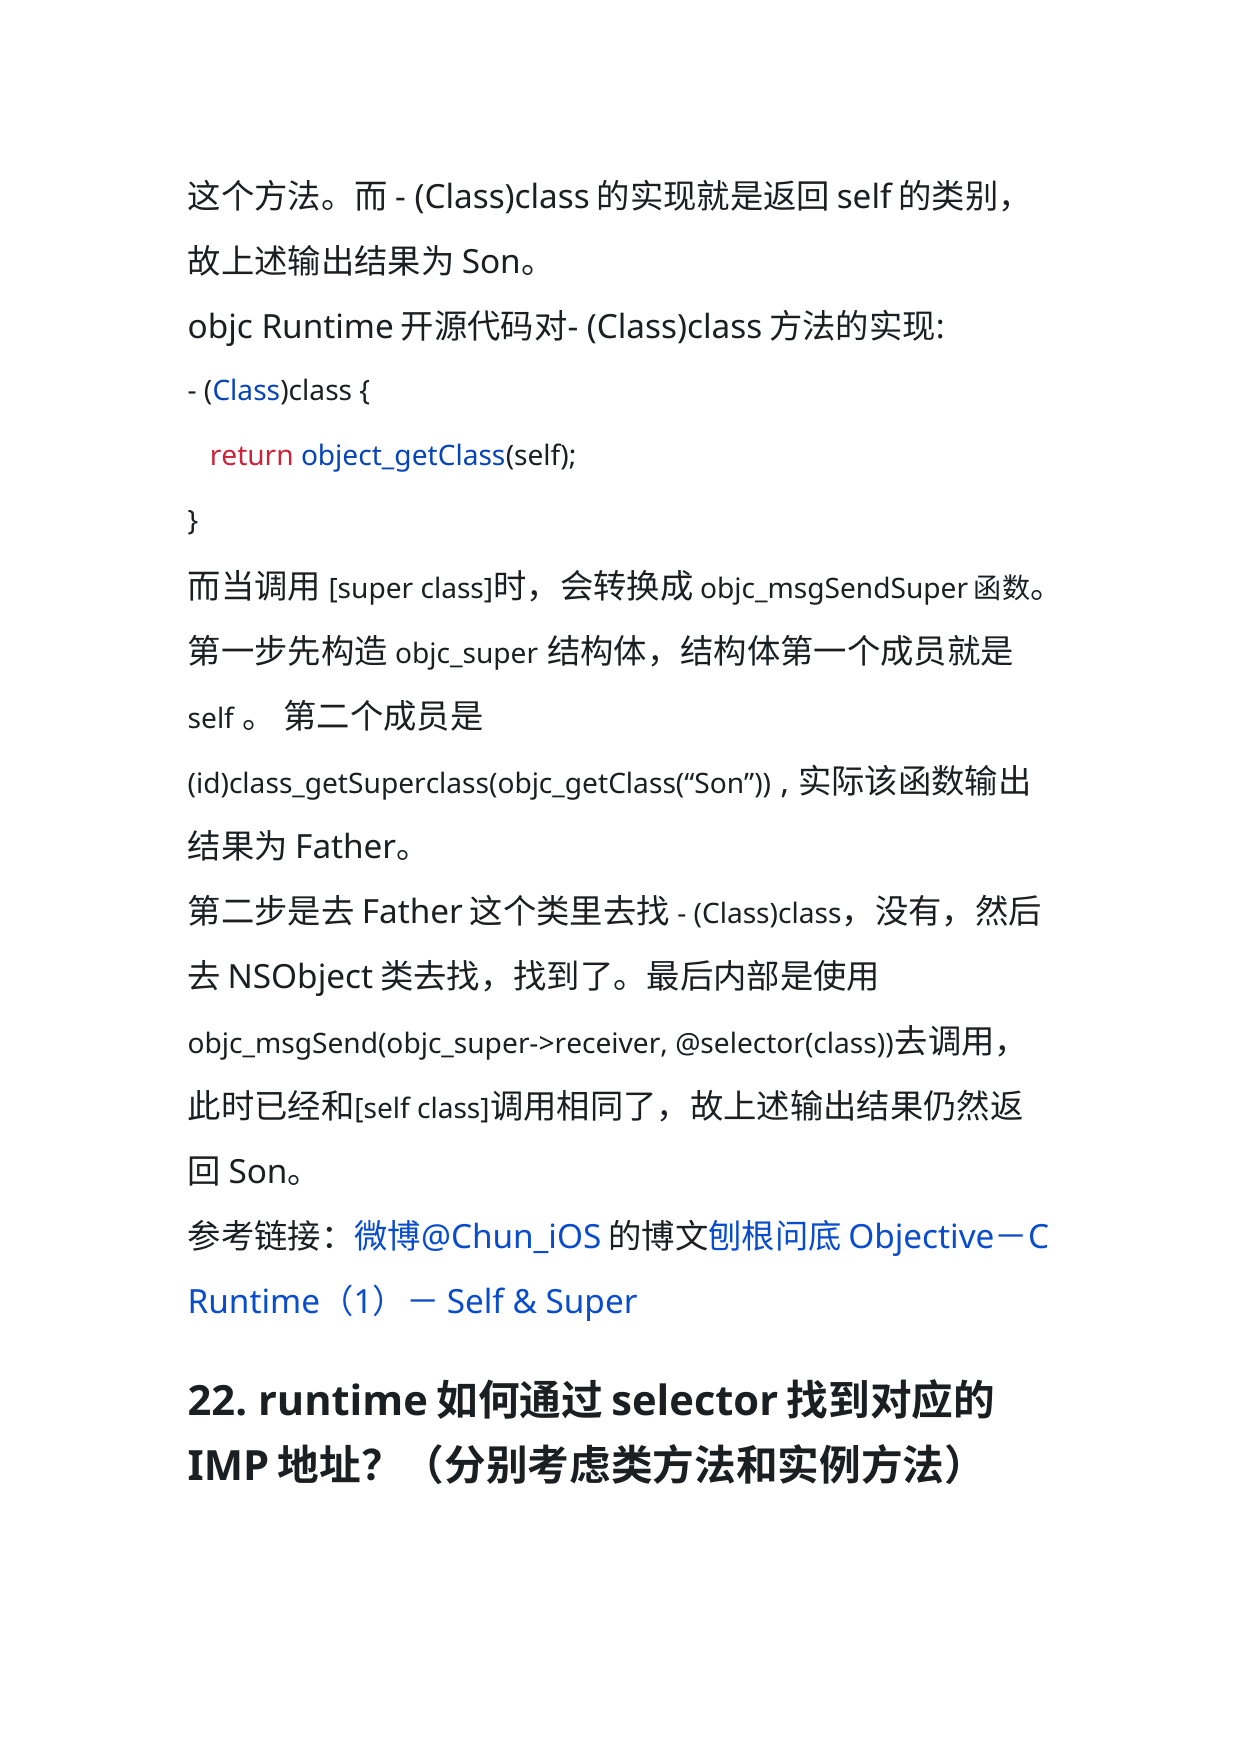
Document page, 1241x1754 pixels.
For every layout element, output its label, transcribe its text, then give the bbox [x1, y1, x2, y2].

text } [187, 487, 1053, 552]
text 参考链接：微博@Chun_iOS的博文刨根问底Objective－C Runtime（1）－ Self & Super [187, 1202, 1053, 1332]
text 此时已经和[self class]调用相同了，故上述输出结果仍然返回 Son。 [187, 1072, 1053, 1202]
text 第二步是去 Father这个类里去找 - (Class)class，没有，然后去NSObject类去找，找到了。最后内部是使用 objc_msgSend(objc_super->receiver, @selector(class))去调用， [187, 877, 1053, 1072]
text - (Class)class { [187, 357, 1053, 422]
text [187, 162, 1053, 292]
text return object_getClass(self); [187, 422, 1053, 487]
text 22. runtime如何通过selector找到对应的IMP地址？（分别考虑类方法和实例方法） [187, 1364, 1053, 1494]
text objc Runtime开源代码对- (Class)class方法的实现: [187, 292, 1053, 357]
text 而当调用 [super class]时，会转换成objc_msgSendSuper函数。第一步先构造 objc_super 结构体，结构体第一个成员就是 self 。 第二个成员是 (id)class_getSuperclass(objc_getClass(“Son”)) , 实际该函数输出结果为 Father。 [187, 552, 1053, 877]
